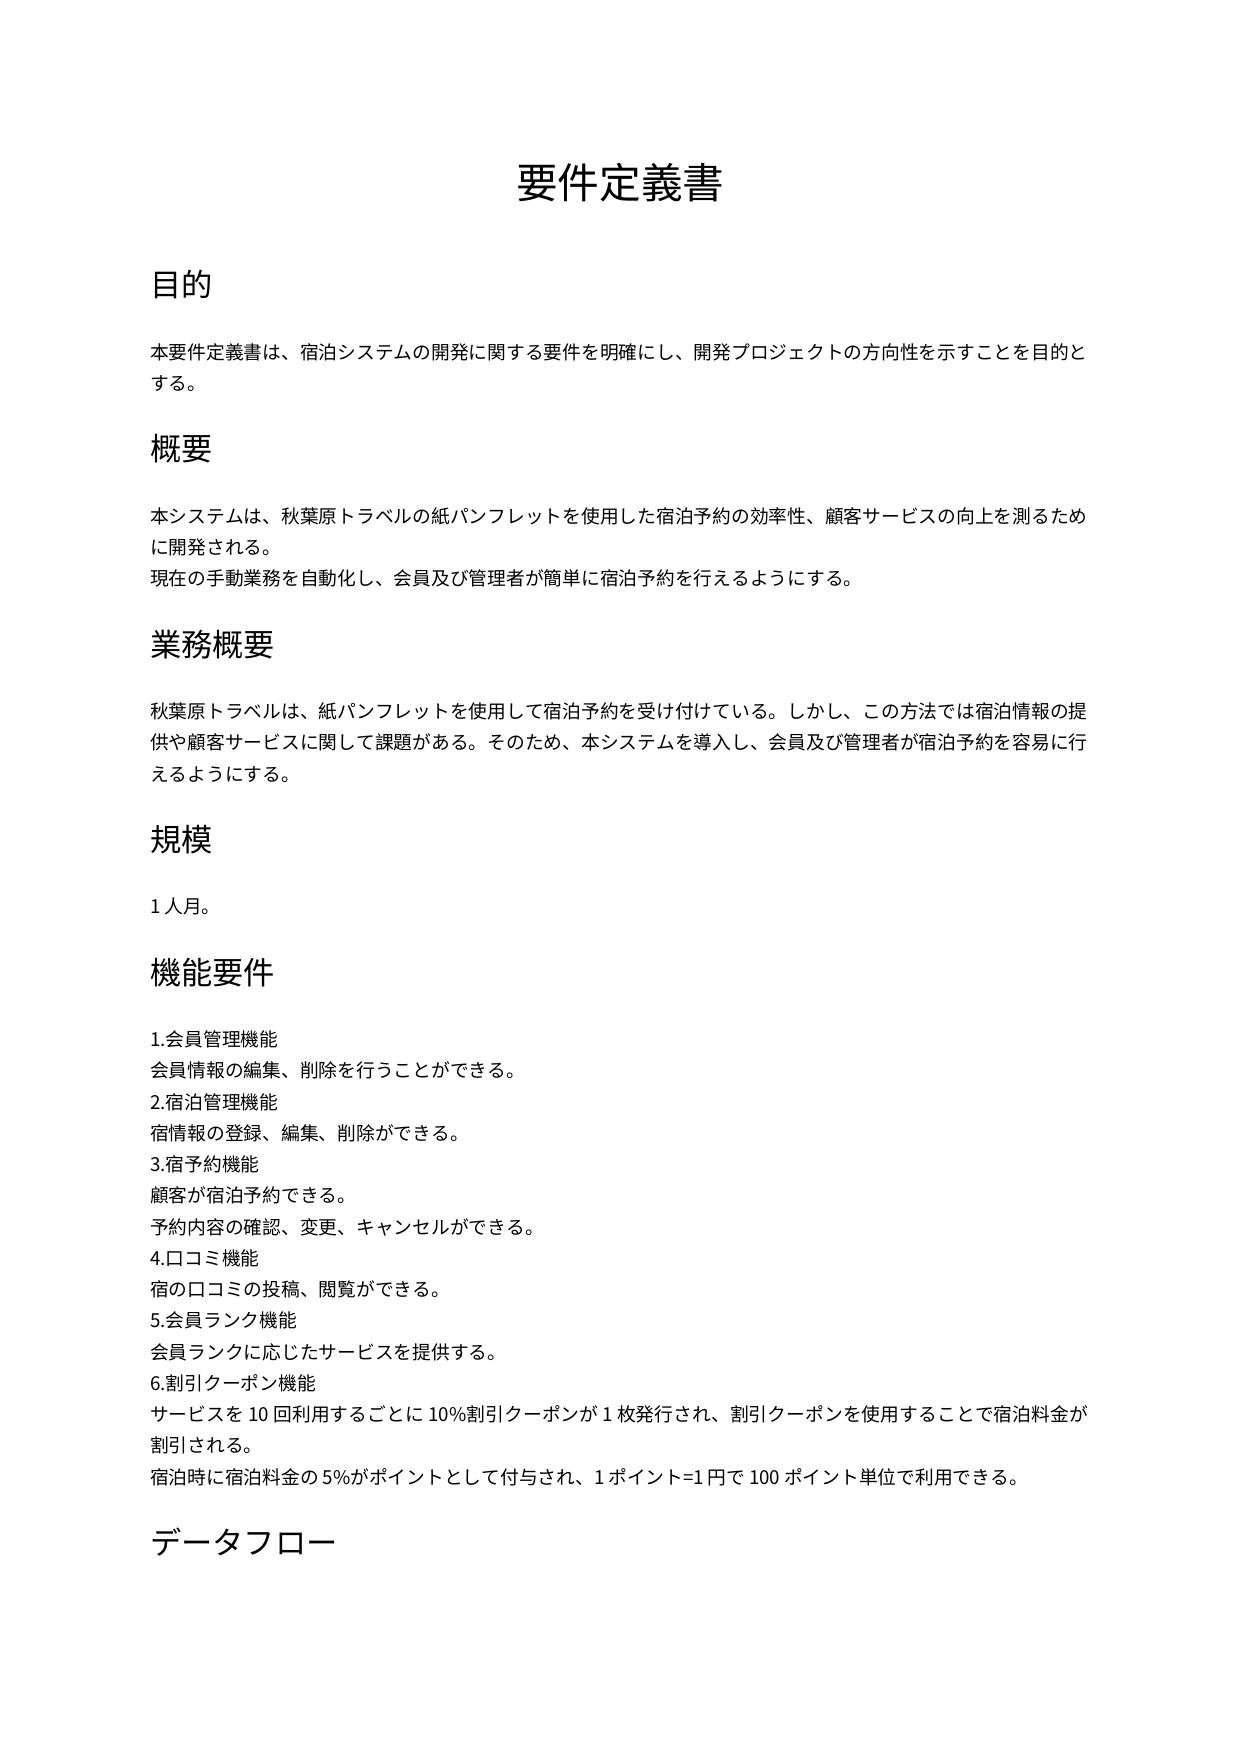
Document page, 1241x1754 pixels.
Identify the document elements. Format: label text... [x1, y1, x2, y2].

text 概要 [150, 424, 1090, 470]
text 宿の口コミの投稿、閲覧ができる。 [150, 1275, 1090, 1302]
text 機能要件 [150, 948, 1090, 993]
text 予約内容の確認、変更、キャンセルができる。 [150, 1212, 1090, 1239]
text 本要件定義書は、宿泊システムの開発に関する要件を明確にし、開発プロジェクトの方向性を示すことを目的とする。 [150, 337, 1090, 396]
text サービスを10回利用するごとに10%割引クーポンが1枚発行され、割引クーポンを使用することで宿泊料金が割引される。 [150, 1400, 1090, 1458]
text 目的 [150, 261, 1090, 306]
text 3.宿予約機能 [150, 1150, 1090, 1177]
text 業務概要 [150, 620, 1090, 665]
text 4.口コミ機能 [150, 1243, 1090, 1271]
text 本システムは、秋葉原トラベルの紙パンフレットを使用した宿泊予約の効率性、顧客サービスの向上を測るために開発される。 [150, 501, 1090, 560]
text 6.割引クーポン機能 [150, 1368, 1090, 1396]
text 秋葉原トラベルは、紙パンフレットを使用して宿泊予約を受け付けている。しかし、この方法では宿泊情報の提供や顧客サービスに関して課題がある。そのため、本システムを導入し、会員及び管理者が宿泊予約を容易に行えるようにする。 [150, 697, 1090, 786]
text 会員情報の編集、削除を行うことができる。 [150, 1056, 1090, 1083]
text 要件定義書 [150, 150, 1090, 210]
text 宿泊時に宿泊料金の5%がポイントとして付与され、1ポイント=1円で100ポイント単位で利用できる。 [150, 1462, 1090, 1489]
text 5.会員ランク機能 [150, 1306, 1090, 1333]
text 2.宿泊管理機能 [150, 1087, 1090, 1114]
text 規模 [150, 815, 1090, 860]
text データフロー [150, 1518, 1090, 1563]
text 1人月。 [150, 892, 1090, 919]
text 1.会員管理機能 [150, 1025, 1090, 1052]
text 会員ランクに応じたサービスを提供する。 [150, 1337, 1090, 1364]
text 顧客が宿泊予約できる。 [150, 1181, 1090, 1208]
text 現在の手動業務を自動化し、会員及び管理者が簡単に宿泊予約を行えるようにする。 [150, 564, 1090, 591]
text 宿情報の登録、編集、削除ができる。 [150, 1118, 1090, 1146]
